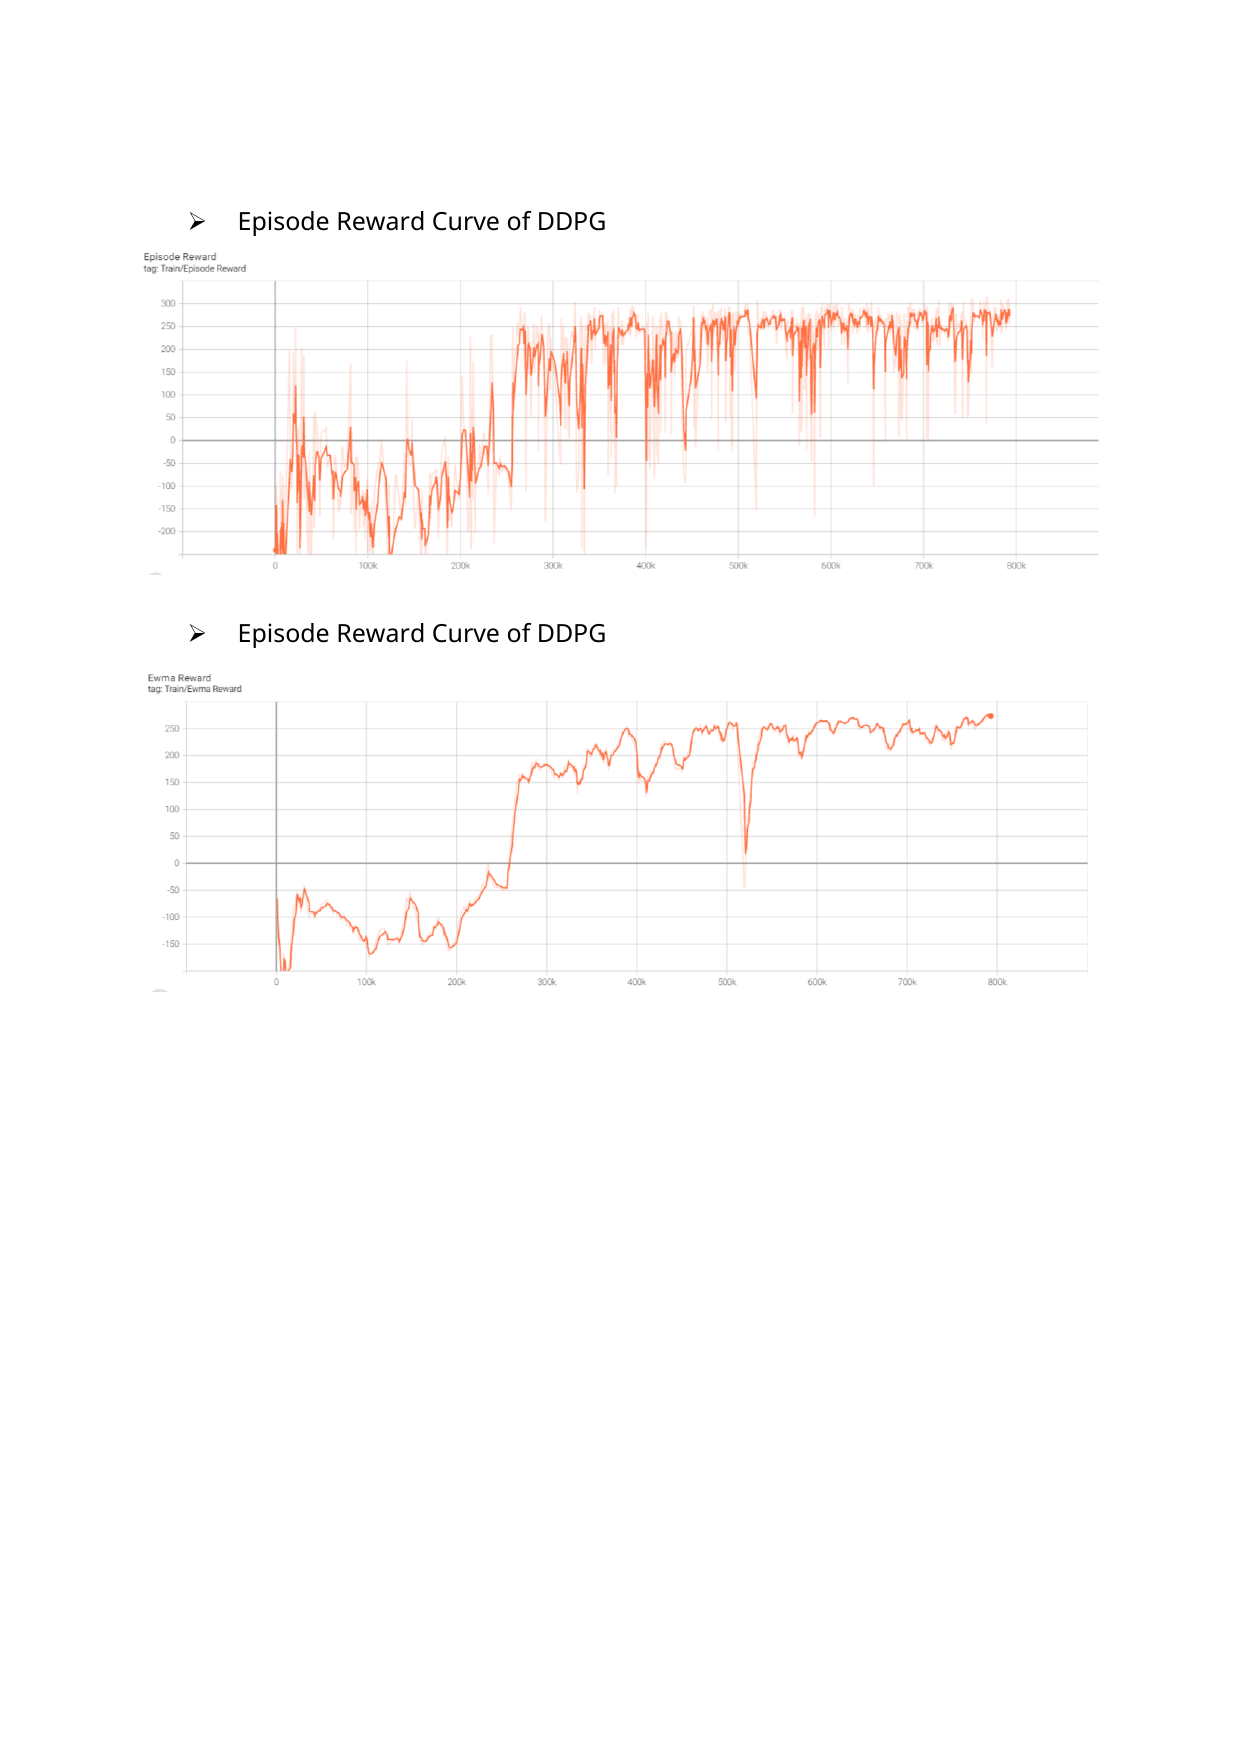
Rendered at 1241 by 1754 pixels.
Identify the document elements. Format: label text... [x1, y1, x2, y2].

picture [136, 246, 1104, 575]
list Episode Reward Curve of DDPG [187, 202, 1053, 239]
picture [142, 666, 1098, 992]
list Episode Reward Curve of DDPG [187, 614, 1053, 652]
